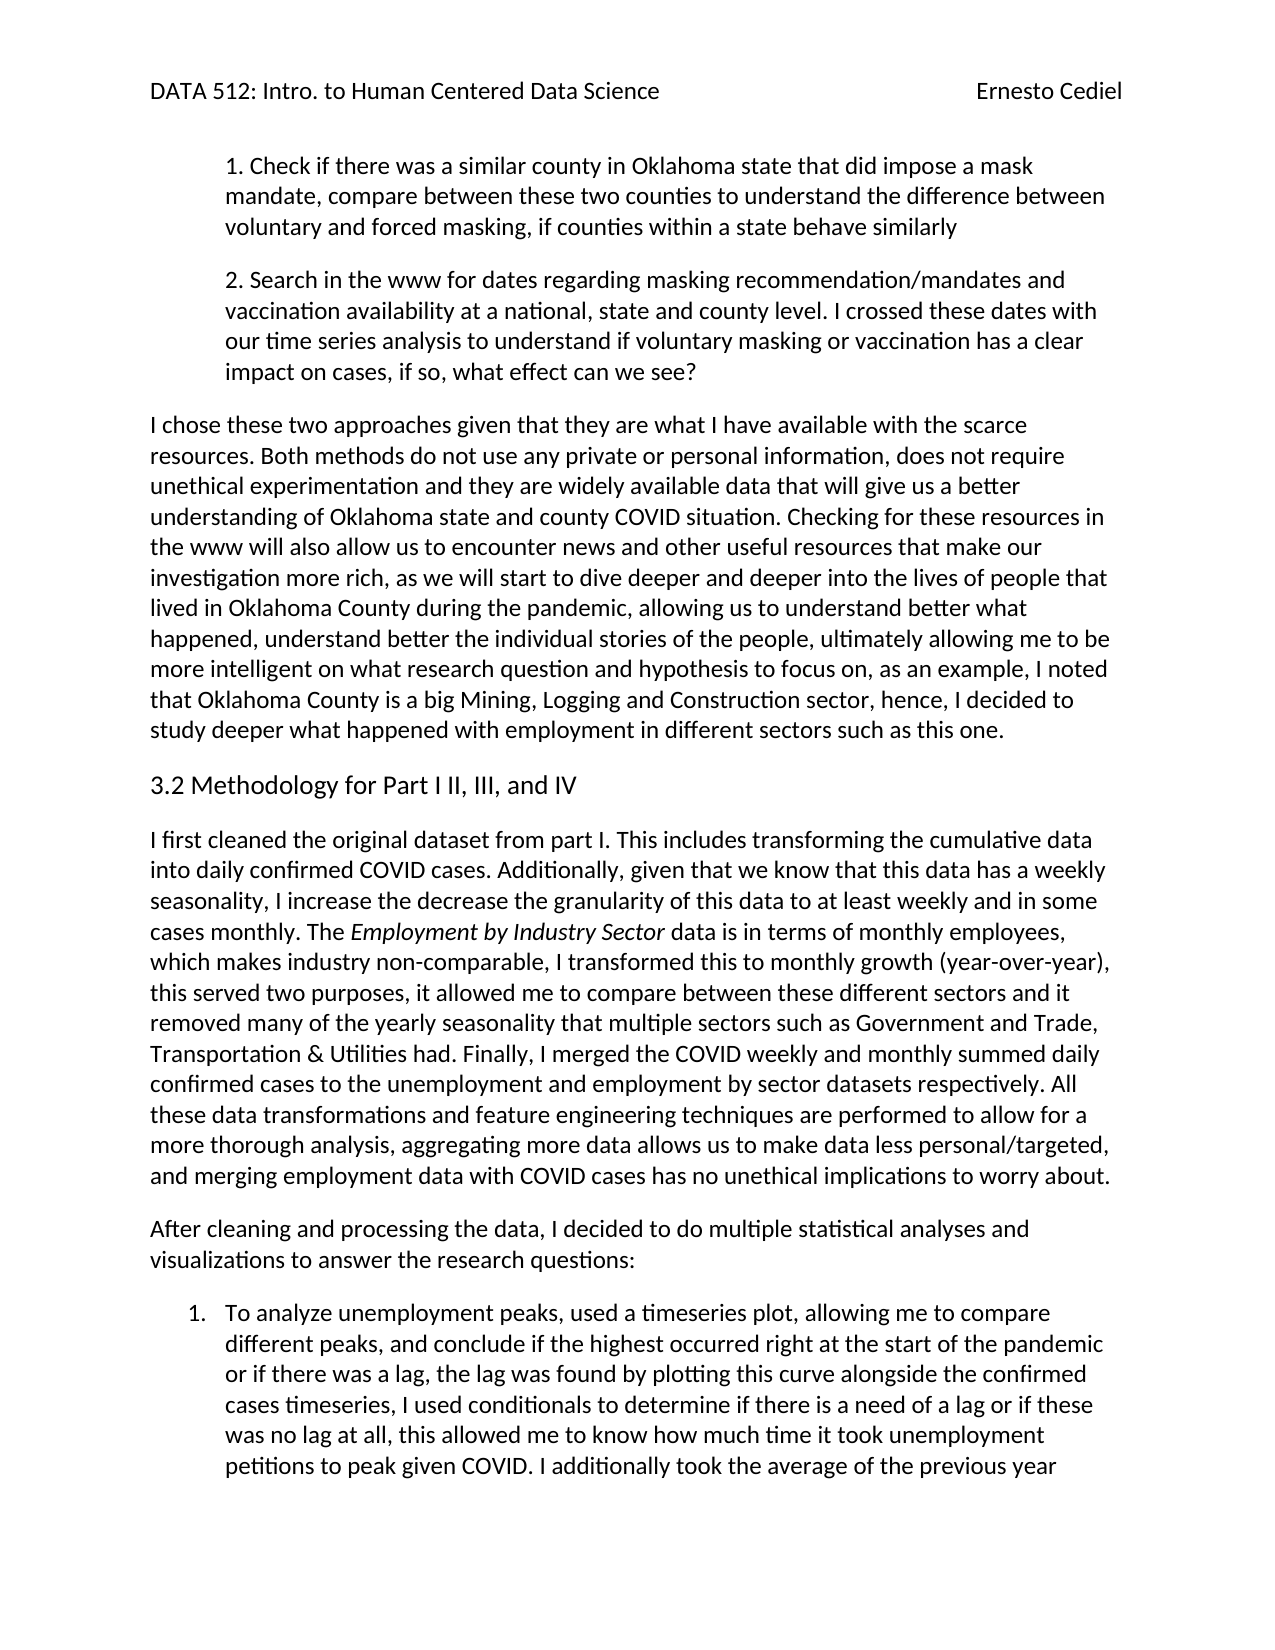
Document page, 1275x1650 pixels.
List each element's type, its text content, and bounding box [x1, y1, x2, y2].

text 1. Check if there was a similar county in Oklahoma state that did impose a mask mandate, compare between these two counties to understand the difference between voluntary and forced masking, if counties within a state behave similarly [225, 150, 1125, 242]
text I chose these two approaches given that they are what I have available with the scarce resources. Both methods do not use any private or personal information, does not require unethical experimentation and they are widely available data that will give us a better understanding of Oklahoma state and county COVID situation. Checking for these resources in the www will also allow us to encounter news and other useful resources that make our investigation more rich, as we will start to dive deeper and deeper into the lives of people that lived in Oklahoma County during the pandemic, allowing us to understand better what happened, understand better the individual stories of the people, ultimately allowing me to be more intelligent on what research question and hypothesis to focus on, as an example, I noted that Oklahoma County is a big Mining, Logging and Construction sector, hence, I decided to study deeper what happened with employment in different sectors such as this one. [150, 409, 1125, 745]
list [187, 1297, 1125, 1480]
text 3.2 Methodology for Part I II, III, and IV [150, 768, 1125, 801]
text After cleaning and processing the data, I decided to do multiple statistical analyses and visualizations to answer the research questions: [150, 1213, 1125, 1274]
text 2. Search in the www for dates regarding masking recommendation/mandates and vaccination availability at a national, state and county level. I crossed these dates with our time series analysis to understand if voluntary masking or vaccination has a clear impact on cases, if so, what effect can we see? [225, 264, 1125, 387]
text I first cleaned the original dataset from part I. This includes transforming the cumulative data into daily confirmed COVID cases. Additionally, given that we know that this data has a weekly seasonality, I increase the decrease the granularity of this data to at least weekly and in some cases monthly. The Employment by Industry Sector data is in terms of monthly employees, which makes industry non-comparable, I transformed this to monthly growth (year-over-year), this served two purposes, it allowed me to compare between these different sectors and it removed many of the yearly seasonality that multiple sectors such as Government and Trade, Transportation & Utilities had. Finally, I merged the COVID weekly and monthly summed daily confirmed cases to the unemployment and employment by sector datasets respectively. All these data transformations and feature engineering techniques are performed to allow for a more thorough analysis, aggregating more data allows us to make data less personal/targeted, and merging employment data with COVID cases has no unethical implications to worry about. [150, 824, 1125, 1190]
